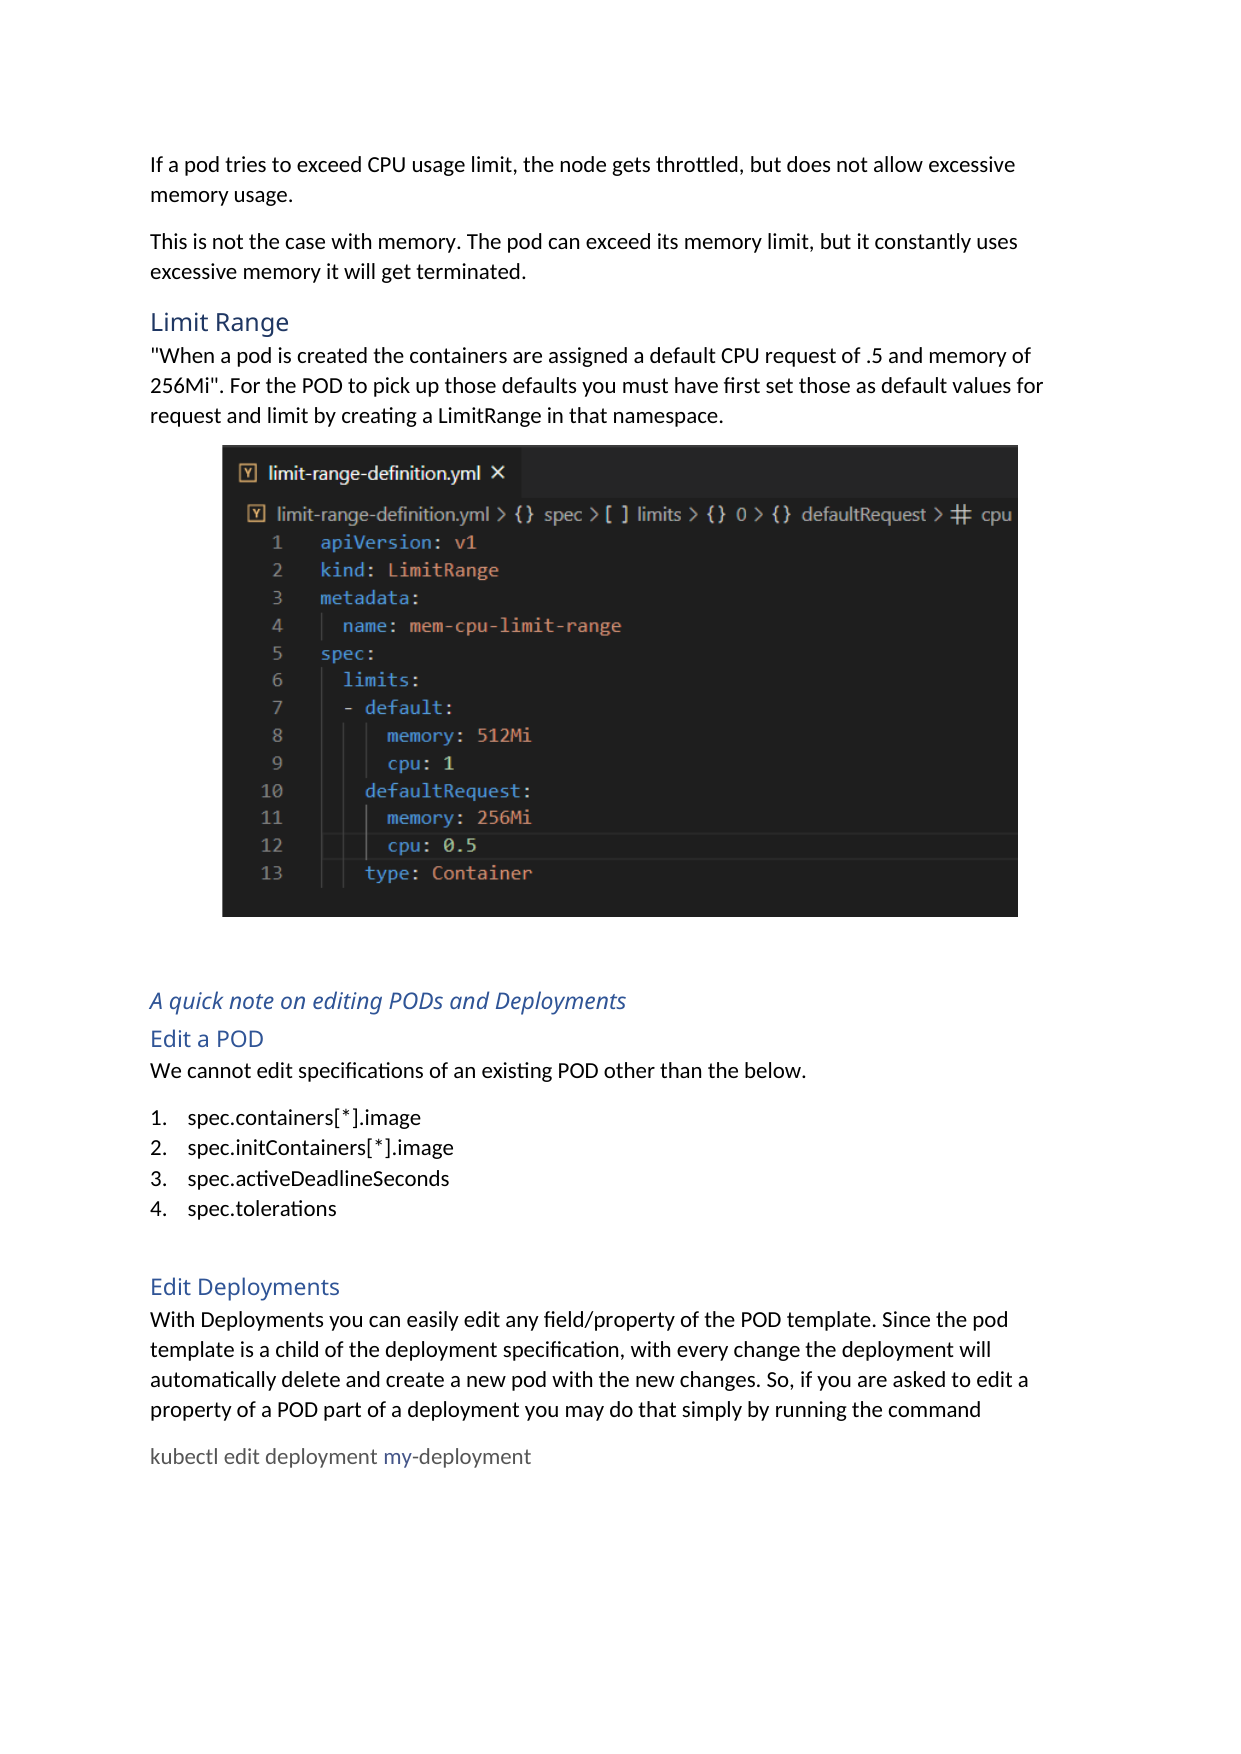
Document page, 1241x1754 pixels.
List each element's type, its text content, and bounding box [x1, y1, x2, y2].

list spec.tolerations [150, 1194, 1090, 1222]
text With Deployments you can easily edit any field/property of the POD template. Since the pod template is a child of the deployment specification, with every change the deployment will automatically delete and create a new pod with the new changes. So, if you are asked to edit a property of a POD part of a deployment you may do that simply by running the command [150, 1305, 1090, 1423]
subtitle Edit a POD [150, 1023, 1090, 1054]
subtitle Limit Range [150, 304, 1090, 338]
text We cannot edit specifications of an existing POD other than the below. [150, 1056, 1090, 1084]
list spec.activeDeadlineSeconds [150, 1164, 1090, 1192]
text This is not the case with memory. The pod can exceed its memory limit, but it constantly uses excessive memory it will get terminated. [150, 227, 1090, 285]
subtitle Edit Deployments [150, 1271, 1090, 1302]
subtitle A quick note on editing PODs and Deployments [150, 985, 1090, 1016]
list spec.containers[*].image [150, 1103, 1090, 1131]
list spec.initContainers[*].image [150, 1133, 1090, 1162]
text "When a pod is created the containers are assigned a default CPU request of .5 and memory of 256Mi". For the POD to pick up those defaults you must have first set those as default values for request and limit by creating a LimitRange in that namespace. [150, 341, 1090, 429]
text kubectl edit deployment my-deployment [150, 1442, 1090, 1470]
picture [222, 445, 1018, 917]
text If a pod tries to exceed CPU usage limit, the node gets throttled, but does not allow excessive memory usage. [150, 150, 1090, 208]
